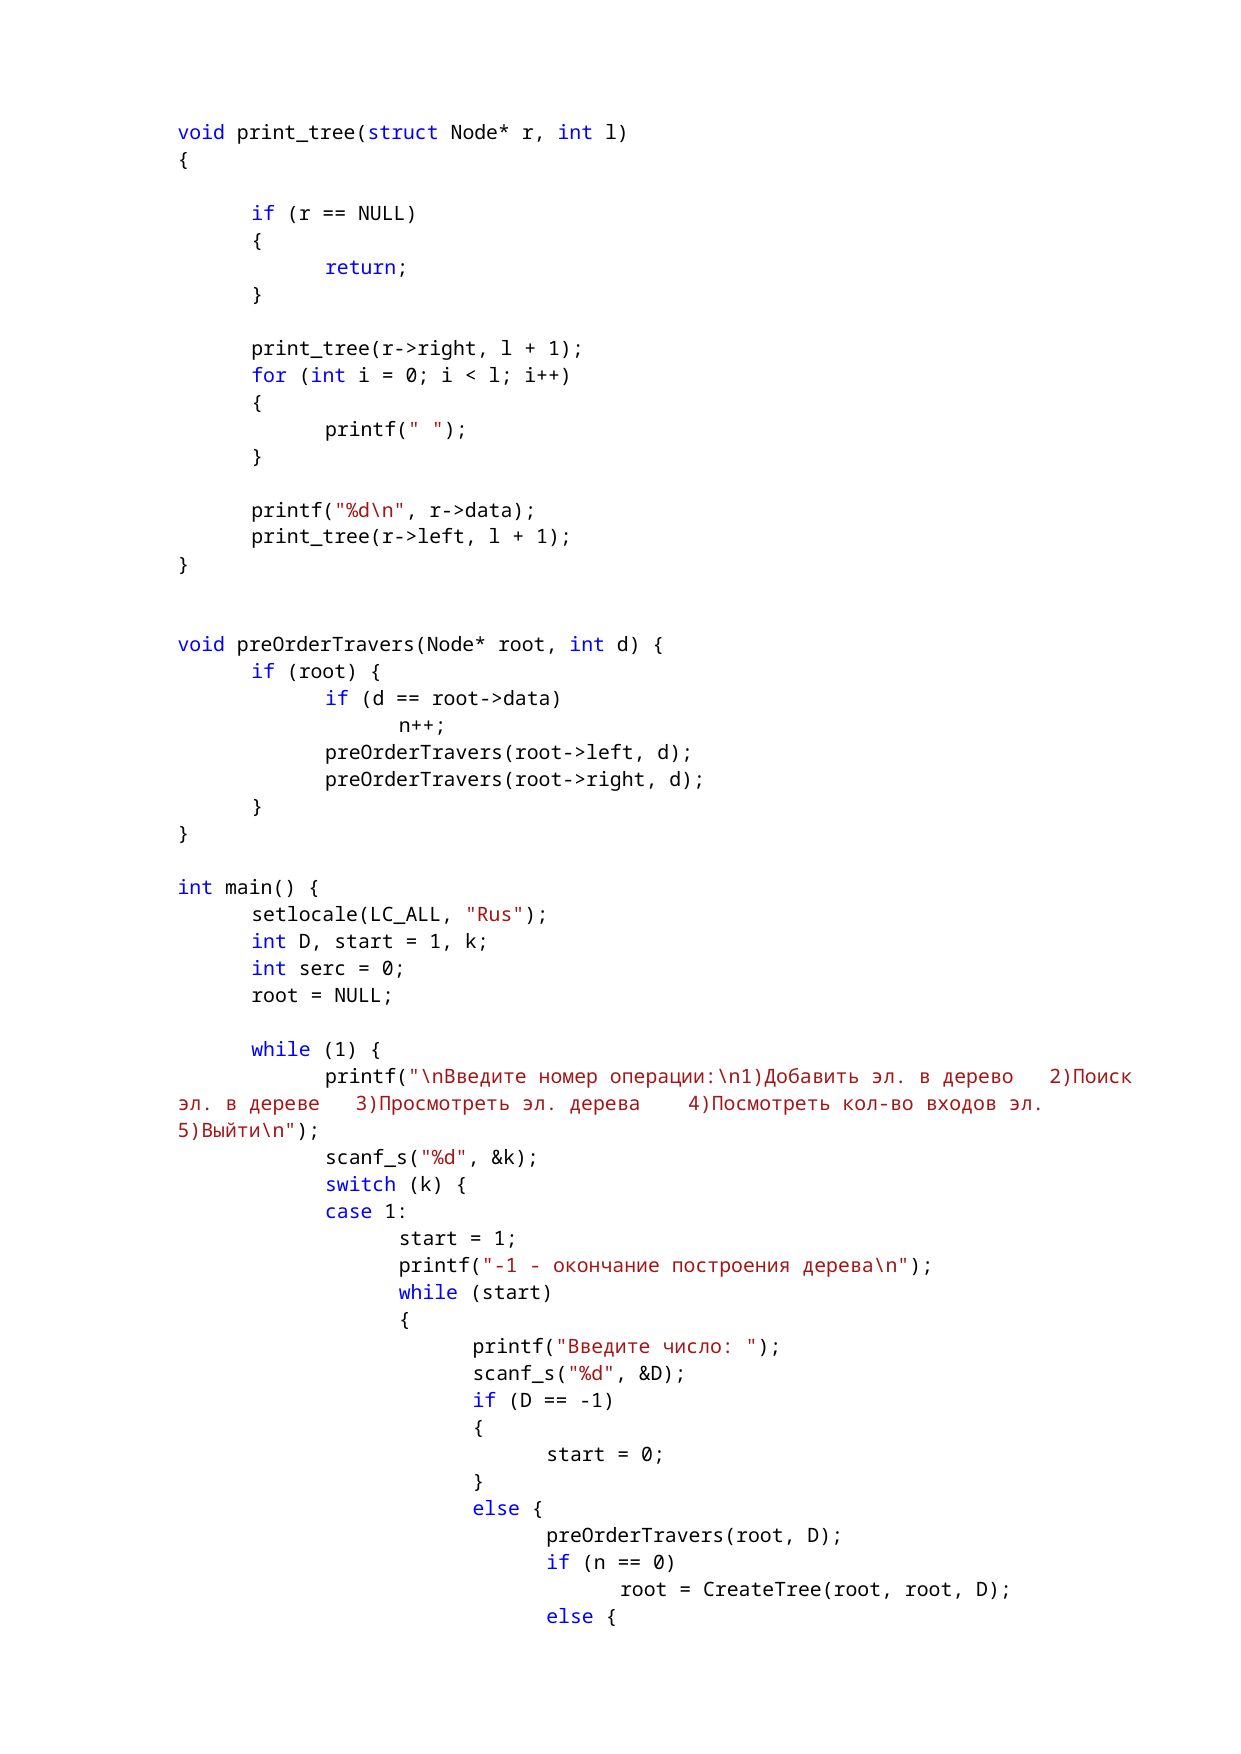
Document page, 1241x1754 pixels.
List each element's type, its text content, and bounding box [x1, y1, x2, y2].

text scanf_s("%d", &k); [177, 1143, 1152, 1170]
text setlocale(LC_ALL, "Rus"); [177, 901, 1152, 927]
text { [177, 388, 1152, 415]
text { [177, 1413, 1152, 1440]
text int serc = 0; [177, 954, 1152, 981]
text if (d == root->data) [177, 685, 1152, 712]
text void preOrderTravers(Node* root, int d) { [177, 631, 1152, 658]
text preOrderTravers(root, D); [177, 1521, 1152, 1548]
text print_tree(r->left, l + 1); [177, 523, 1152, 550]
text if (n == 0) [177, 1548, 1152, 1575]
text preOrderTravers(root->left, d); [177, 739, 1152, 766]
text } [177, 550, 1152, 577]
text printf("Введите число: "); [177, 1332, 1152, 1359]
text void print_tree(struct Node* r, int l) [177, 118, 1152, 145]
text if (root) { [177, 658, 1152, 685]
text } [177, 442, 1152, 469]
text } [177, 819, 1152, 847]
text { [177, 145, 1152, 172]
text } [177, 280, 1152, 307]
text else { [177, 1602, 1152, 1629]
text { [177, 1305, 1152, 1332]
text return; [177, 253, 1152, 280]
text } [177, 1467, 1152, 1494]
text for (int i = 0; i < l; i++) [177, 361, 1152, 388]
text scanf_s("%d", &D); [177, 1359, 1152, 1386]
text root = CreateTree(root, root, D); [177, 1575, 1152, 1602]
text printf("%d\n", r->data); [177, 496, 1152, 523]
text if (r == NULL) [177, 199, 1152, 226]
text case 1: [177, 1197, 1152, 1224]
text n++; [177, 712, 1152, 739]
text print_tree(r->right, l + 1); [177, 334, 1152, 361]
text start = 1; [177, 1224, 1152, 1251]
text printf("-1 - окончание построения дерева\n"); [177, 1251, 1152, 1278]
text else { [177, 1494, 1152, 1521]
text if (D == -1) [177, 1386, 1152, 1413]
text printf("\nВведите номер операции:\n1)Добавить эл. в дерево 2)Поиск эл. в дереве 3)Просмотреть эл. дерева 4)Посмотреть кол-во входов эл. 5)Выйти\n"); [177, 1062, 1152, 1143]
text int main() { [177, 873, 1152, 901]
text root = NULL; [177, 981, 1152, 1008]
text while (start) [177, 1278, 1152, 1305]
text printf(" "); [177, 415, 1152, 442]
text switch (k) { [177, 1170, 1152, 1197]
text while (1) { [177, 1035, 1152, 1062]
text start = 0; [177, 1440, 1152, 1467]
text preOrderTravers(root->right, d); [177, 766, 1152, 793]
text { [177, 226, 1152, 253]
text } [177, 793, 1152, 819]
text int D, start = 1, k; [177, 927, 1152, 954]
